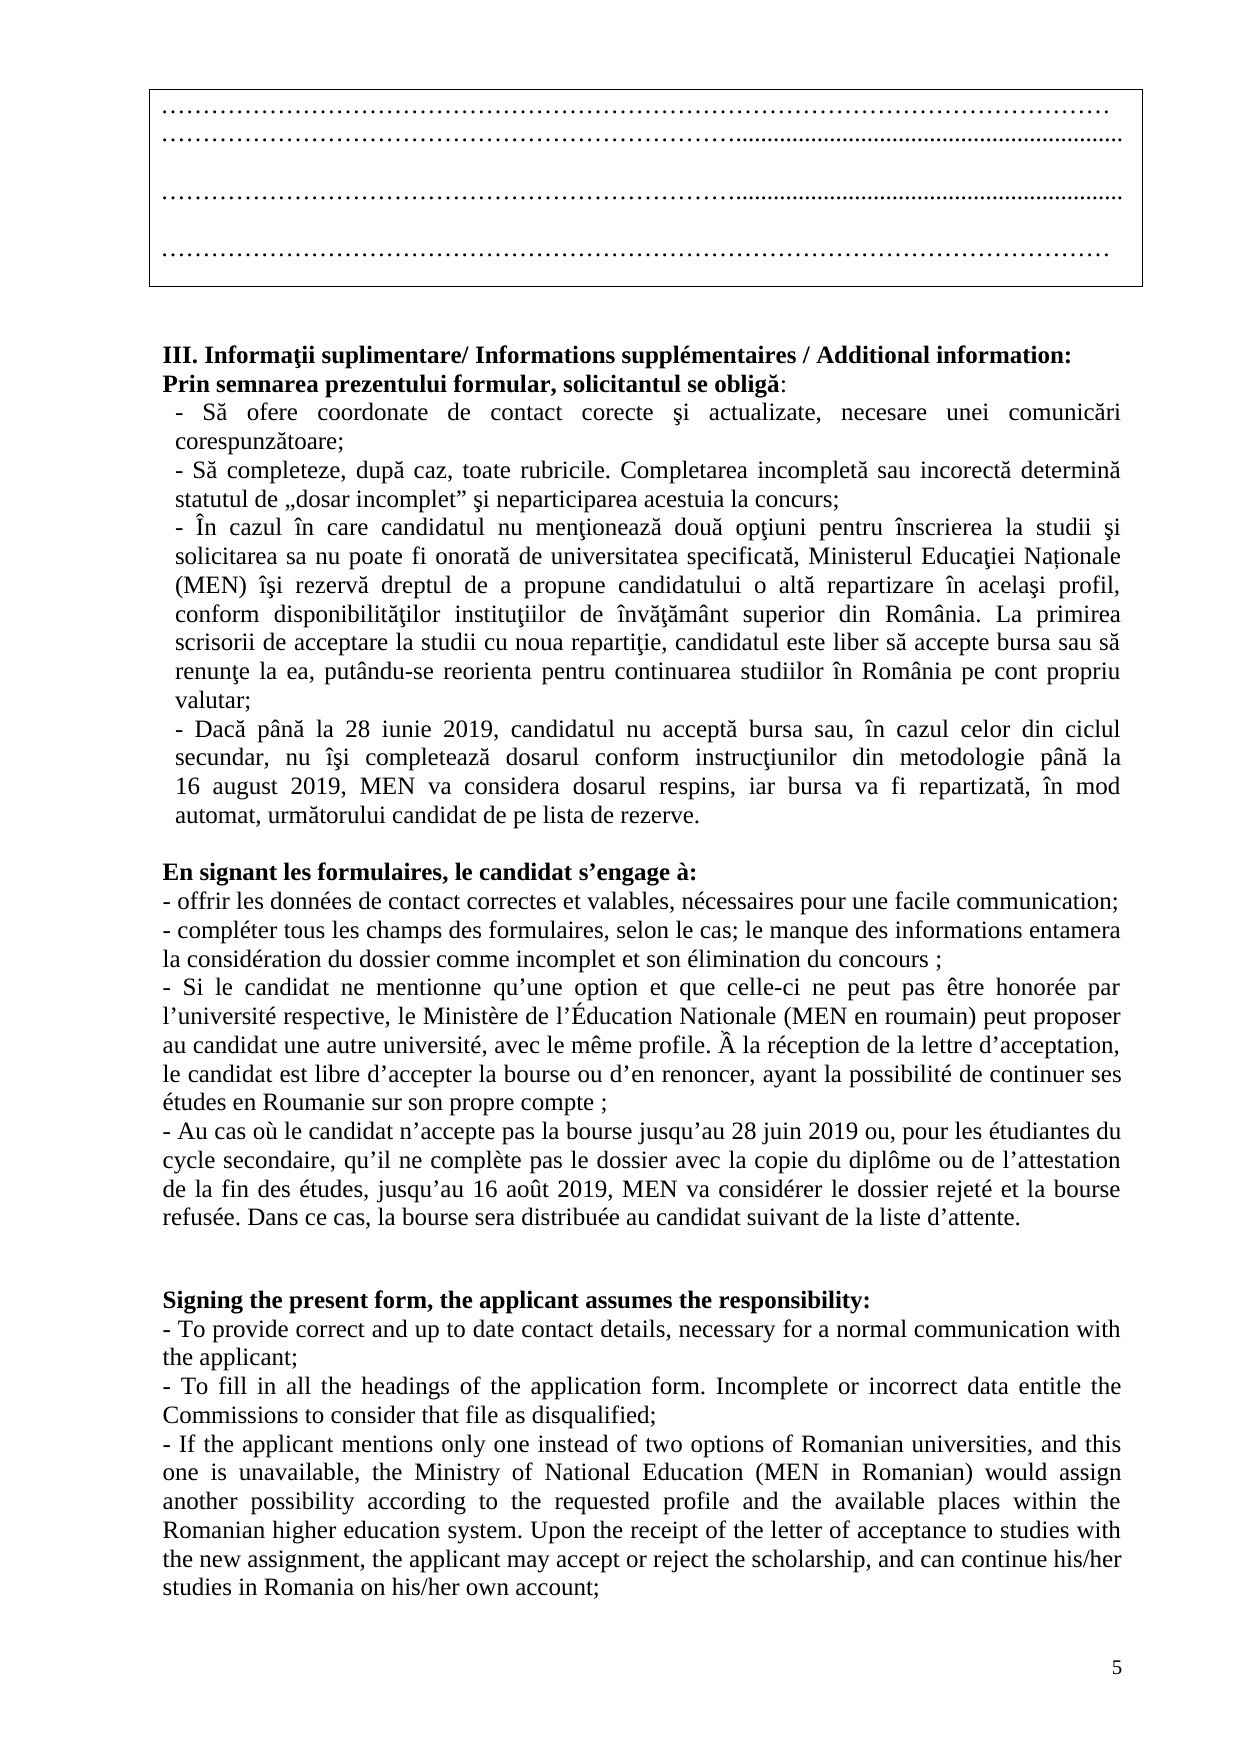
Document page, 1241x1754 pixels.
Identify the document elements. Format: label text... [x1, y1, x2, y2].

text - Au cas où le candidat n’accepte pas la bourse jusqu’au 28 juin 2019 ou, pour les étudiantes du cycle secondaire, qu’il ne complète pas le dossier avec la copie du diplôme ou de l’attestation de la fin des études, jusqu’au 16 août 2019, MEN va considérer le dossier rejeté et la bourse refusée. Dans ce cas, la bourse sera distribuée au candidat suivant de la liste d’attente. [162, 1116, 1122, 1231]
text Prin semnarea prezentului formular, solicitantul se obligă: [162, 369, 1122, 397]
text - Dacă până la 28 iunie 2019, candidatul nu acceptă bursa sau, în cazul celor din ciclul secundar, nu îşi completează dosarul conform instrucţiunilor din metodologie până la 16 august 2019, MEN va considera dosarul respins, iar bursa va fi repartizată, în mod automat, următorului candidat de pe lista de rezerve. [175, 714, 1122, 829]
text - compléter tous les champs des formulaires, selon le cas; le manque des informations entamera la considération du dossier comme incomplet et son élimination du concours ; [162, 915, 1122, 972]
text En signant les formulaires, le candidat s’engage à: [162, 857, 1122, 886]
text III. Informaţii suplimentare/ Informations supplémentaires / Additional information: [162, 340, 1122, 369]
text - To fill in all the headings of the application form. Incomplete or incorrect data entitle the Commissions to consider that file as disqualified; [162, 1371, 1122, 1429]
text - Să completeze, după caz, toate rubricile. Completarea incompletă sau incorectă determină statutul de „dosar incomplet” şi neparticiparea acestuia la concurs; [175, 455, 1122, 512]
text - În cazul în care candidatul nu menţionează două opţiuni pentru înscrierea la studii şi solicitarea sa nu poate fi onorată de universitatea specificată, Ministerul Educaţiei Naționale (MEN) îşi rezervă dreptul de a propune candidatului o altă repartizare în acelaşi profil, conform disponibilităţilor instituţiilor de învăţământ superior din România. La primirea scrisorii de acceptare la studii cu noua repartiţie, candidatul este liber să accepte bursa sau să renunţe la ea, putându-se reorienta pentru continuarea studiilor în România pe cont propriu valutar; [175, 512, 1122, 714]
text - If the applicant mentions only one instead of two options of Romanian universities, and this one is unavailable, the Ministry of National Education (MEN in Romanian) would assign another possibility according to the requested profile and the available places within the Romanian higher education system. Upon the receipt of the letter of acceptance to studies with the new assignment, the applicant may accept or reject the scholarship, and can continue his/her studies in Romania on his/her own account; [162, 1429, 1122, 1601]
text Signing the present form, the applicant assumes the responsibility: [162, 1285, 1122, 1314]
text - offrir les données de contact correctes et valables, nécessaires pour une facile communication; [162, 886, 1122, 915]
text - Să ofere coordonate de contact corecte şi actualizate, necesare unei comunicări corespunzătoare; [175, 397, 1122, 455]
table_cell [150, 90, 1142, 286]
text - Si le candidat ne mentionne qu’une option et que celle-ci ne peut pas être honorée par l’université respective, le Ministère de l’Éducation Nationale (MEN en roumain) peut proposer au candidat une autre université, avec le même profile. Ầ la réception de la lettre d’acceptation, le candidat est libre d’accepter la bourse ou d’en renoncer, ayant la possibilité de continuer ses études en Roumanie sur son propre compte ; [162, 972, 1122, 1116]
text - To provide correct and up to date contact details, necessary for a normal communication with the applicant; [162, 1314, 1122, 1371]
